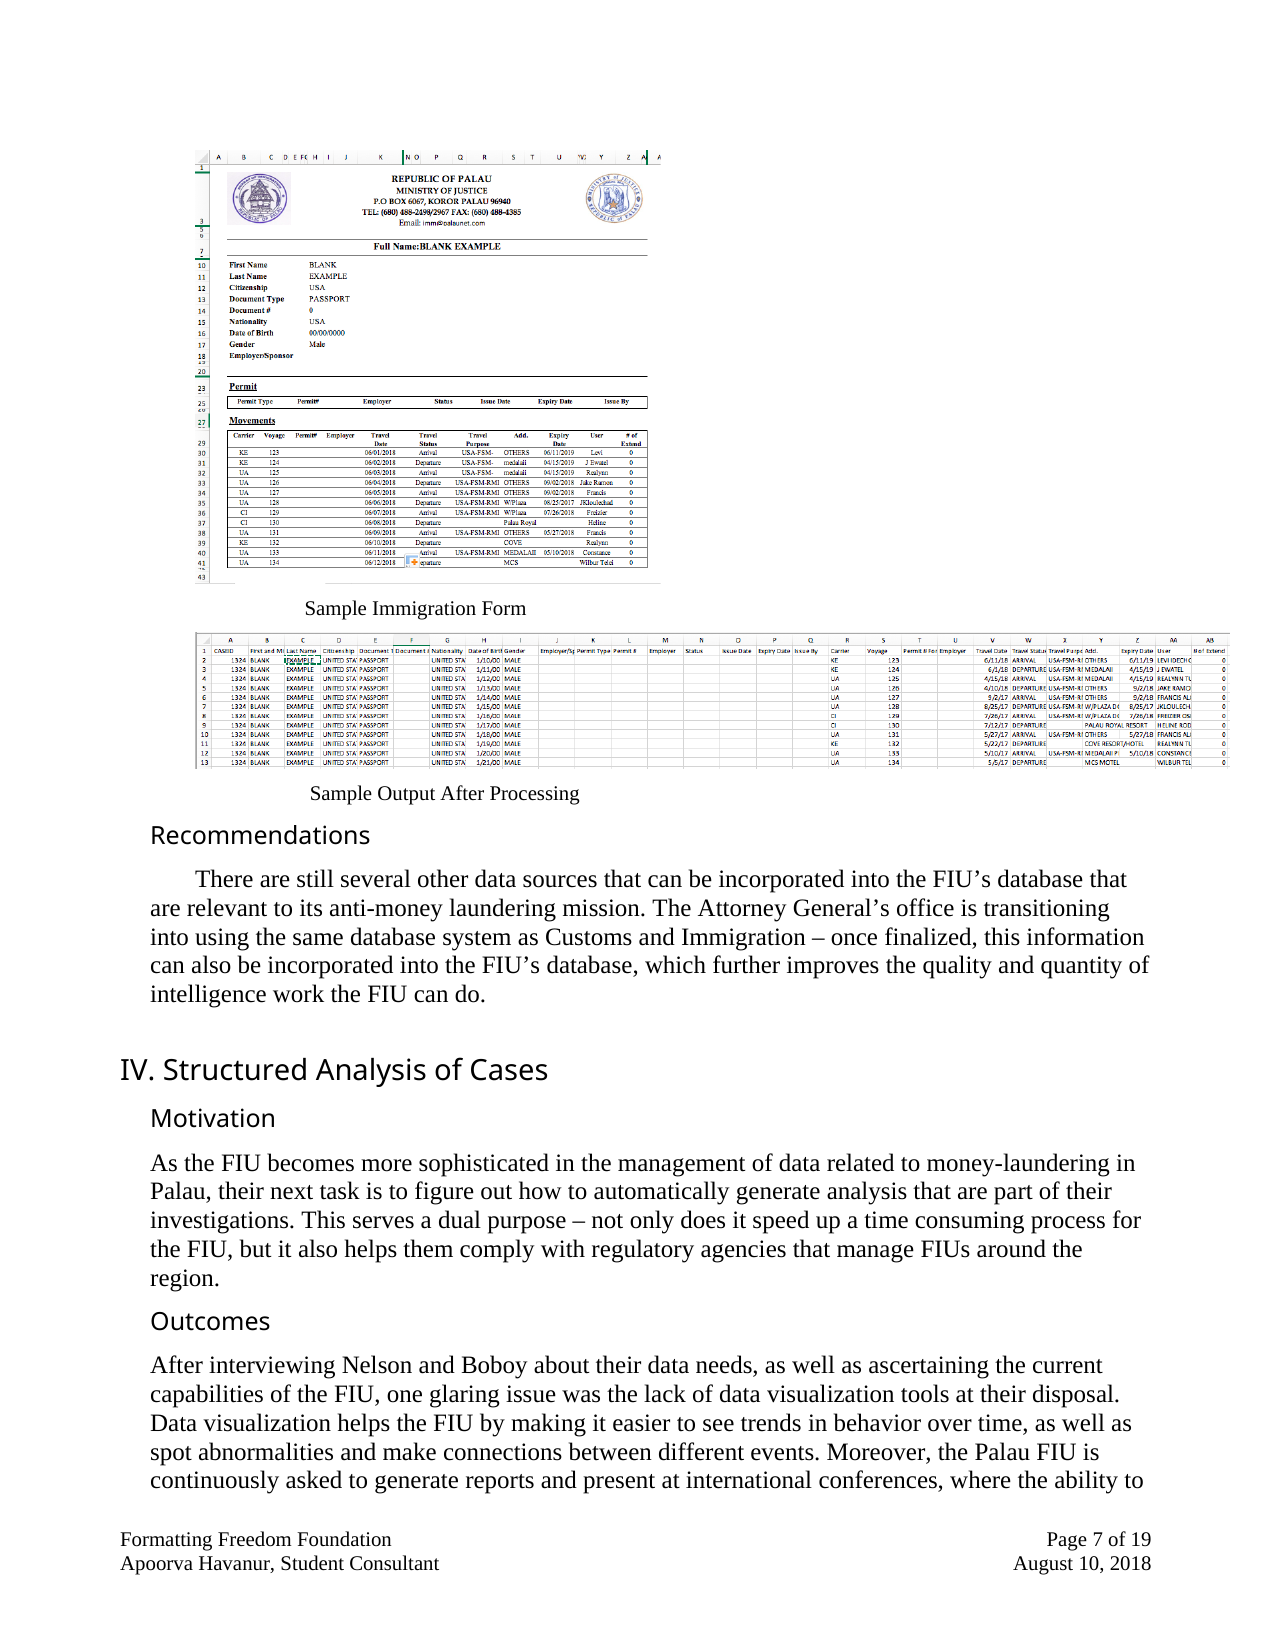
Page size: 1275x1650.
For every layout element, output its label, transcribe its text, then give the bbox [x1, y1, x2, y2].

subtitle IV. Structured Analysis of Cases [120, 1049, 1155, 1089]
text Sample Output After Processing [150, 781, 1155, 805]
subtitle Recommendations [150, 818, 1155, 852]
picture [195, 150, 661, 584]
text There are still several other data sources that can be incorporated into the FIU’s database that are relevant to its anti-money laundering mission. The Attorney General’s office is transitioning into using the same database system as Customs and Immigration – once finalized, this information can also be incorporated into the FIU’s database, which further improves the quality and quantity of intelligence work the FIU can do. [150, 864, 1155, 1008]
text Sample Immigration Form [150, 596, 1155, 620]
subtitle Motivation [150, 1101, 1155, 1135]
picture [195, 632, 1230, 769]
subtitle Outcomes [150, 1304, 1155, 1338]
text As the FIU becomes more sophisticated in the management of data related to money-laundering in Palau, their next task is to figure out how to automatically generate analysis that are part of their investigations. This serves a dual purpose – not only does it speed up a time consuming process for the FIU, but it also helps them comply with regulatory agencies that manage FIUs around the region. [150, 1148, 1155, 1291]
